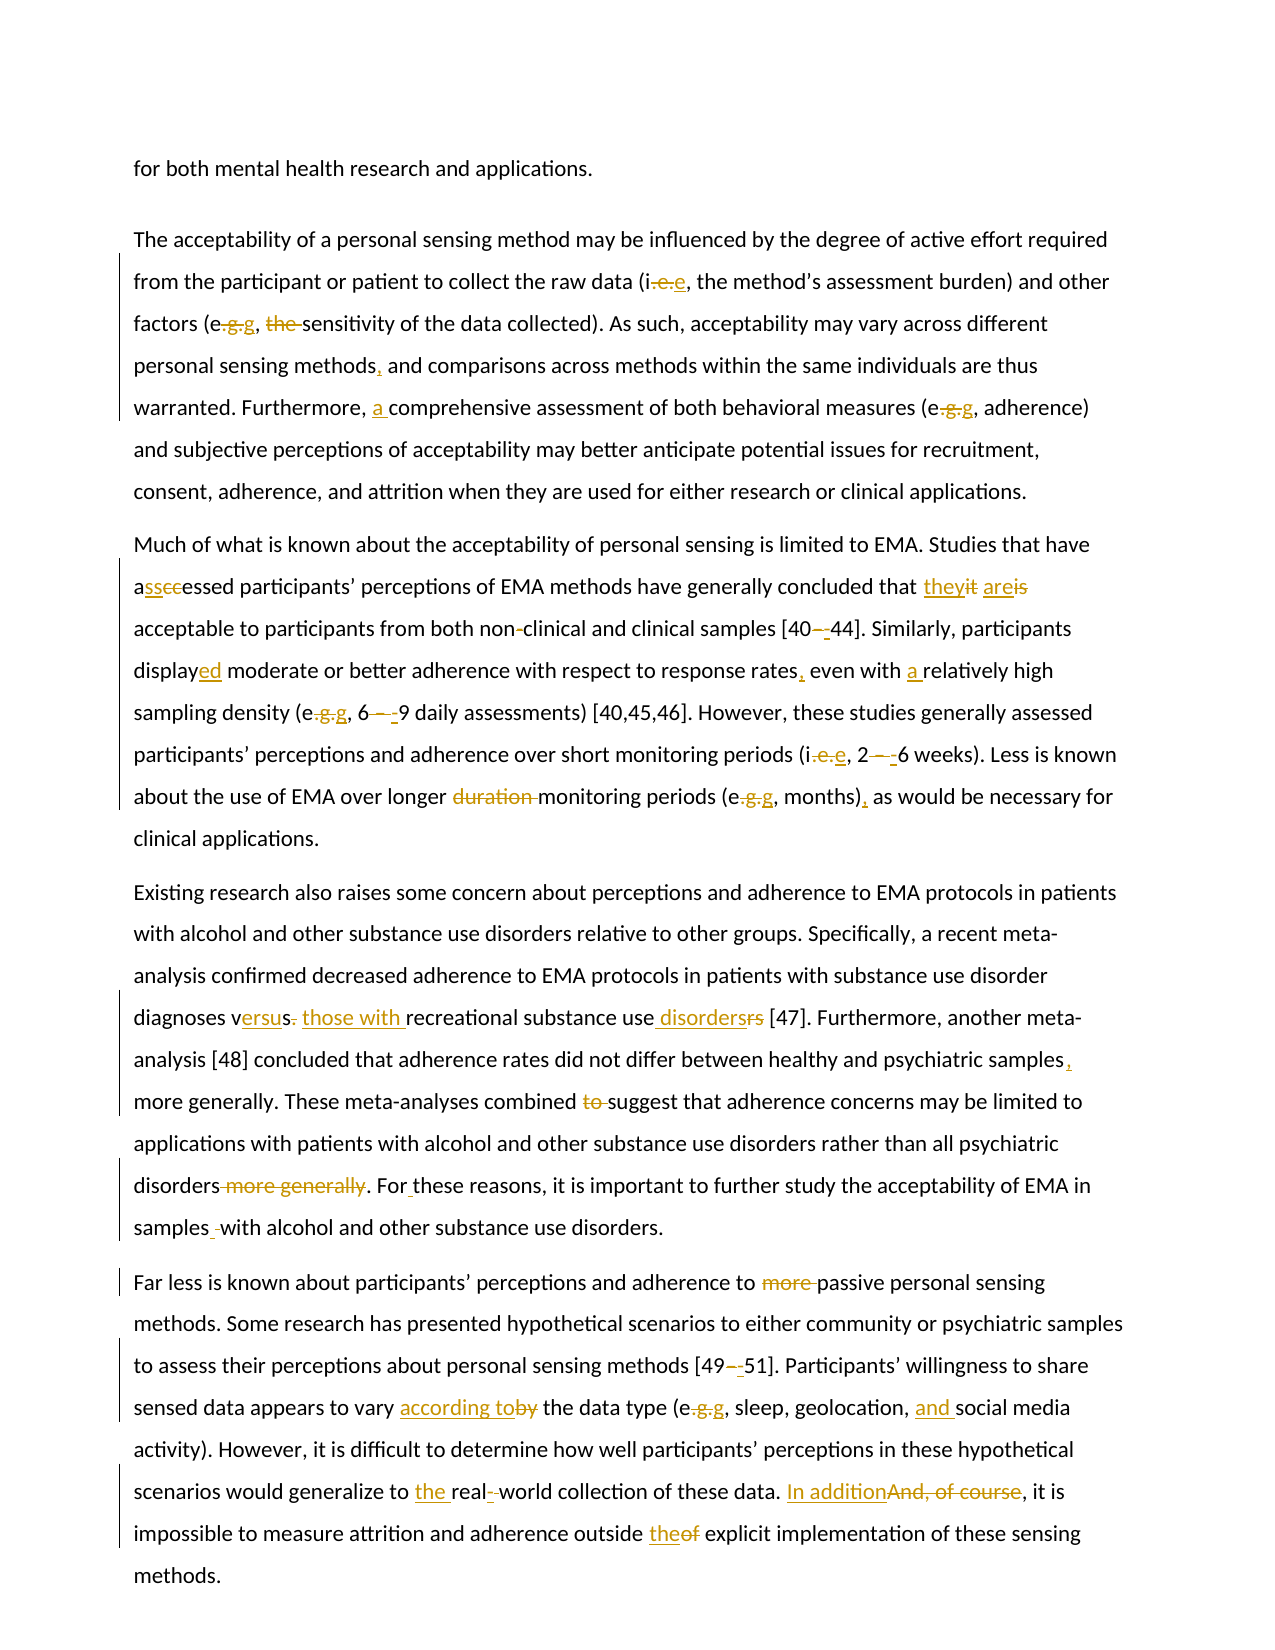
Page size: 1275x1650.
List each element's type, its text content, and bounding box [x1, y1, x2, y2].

text The acceptability of a personal sensing method may be influenced by the degree of active effort required from the participant or patient to collect the raw data (i, the method’s assessment burden) and other factors (e, sensitivity of the data collected). As such, acceptability may vary across different personal sensing methods and comparisons across methods within the same individuals are thus warranted. Furthermore, comprehensive assessment of both behavioral measures (e, adherence) and subjective perceptions of acceptability may better anticipate potential issues for recruitment, consent, adherence, and attrition when they are used for either research or clinical applications. [133, 225, 1124, 505]
text Existing research also raises some concern about perceptions and adherence to EMA protocols in patients with alcohol and other substance use disorders relative to other groups. Specifically, a recent meta-analysis confirmed decreased adherence to EMA protocols in patients with substance use disorder diagnoses vs recreational substance use [47]. Furthermore, another meta-analysis [48] concluded that adherence rates did not differ between healthy and psychiatric samples more generally. These meta-analyses combined suggest that adherence concerns may be limited to applications with patients with alcohol and other substance use disorders rather than all psychiatric disorders. Forthese reasons, it is important to further study the acceptability of EMA in sampleswith alcohol and other substance use disorders. [133, 878, 1124, 1241]
text Far less is known about participants’ perceptions and adherence to passive personal sensing methods. Some research has presented hypothetical scenarios to either community or psychiatric samples to assess their perceptions about personal sensing methods [4951]. Participants’ willingness to share sensed data appears to vary the data type (e, sleep, geolocation, social media activity). However, it is difficult to determine how well participants’ perceptions in these hypothetical scenarios would generalize to realworld collection of these data. , it is impossible to measure attrition and adherence outside explicit implementation of these sensing methods. [133, 1268, 1137, 1589]
text Much of what is known about the acceptability of personal sensing is limited to EMA. Studies that have aessed participants’ perceptions of EMA methods have generally concluded that acceptable to participants from both nonclinical and clinical samples [4044]. Similarly, participants display moderate or better adherence with respect to response rates even with relatively high sampling density (e, 69 daily assessments) [40,45,46]. However, these studies generally assessed participants’ perceptions and adherence over short monitoring periods (i, 26 weeks). Less is known about the use of EMA over longer monitoring periods (e, months) as would be necessary for clinical applications. [133, 530, 1126, 852]
text for both mental health research and applications. [133, 154, 1137, 182]
